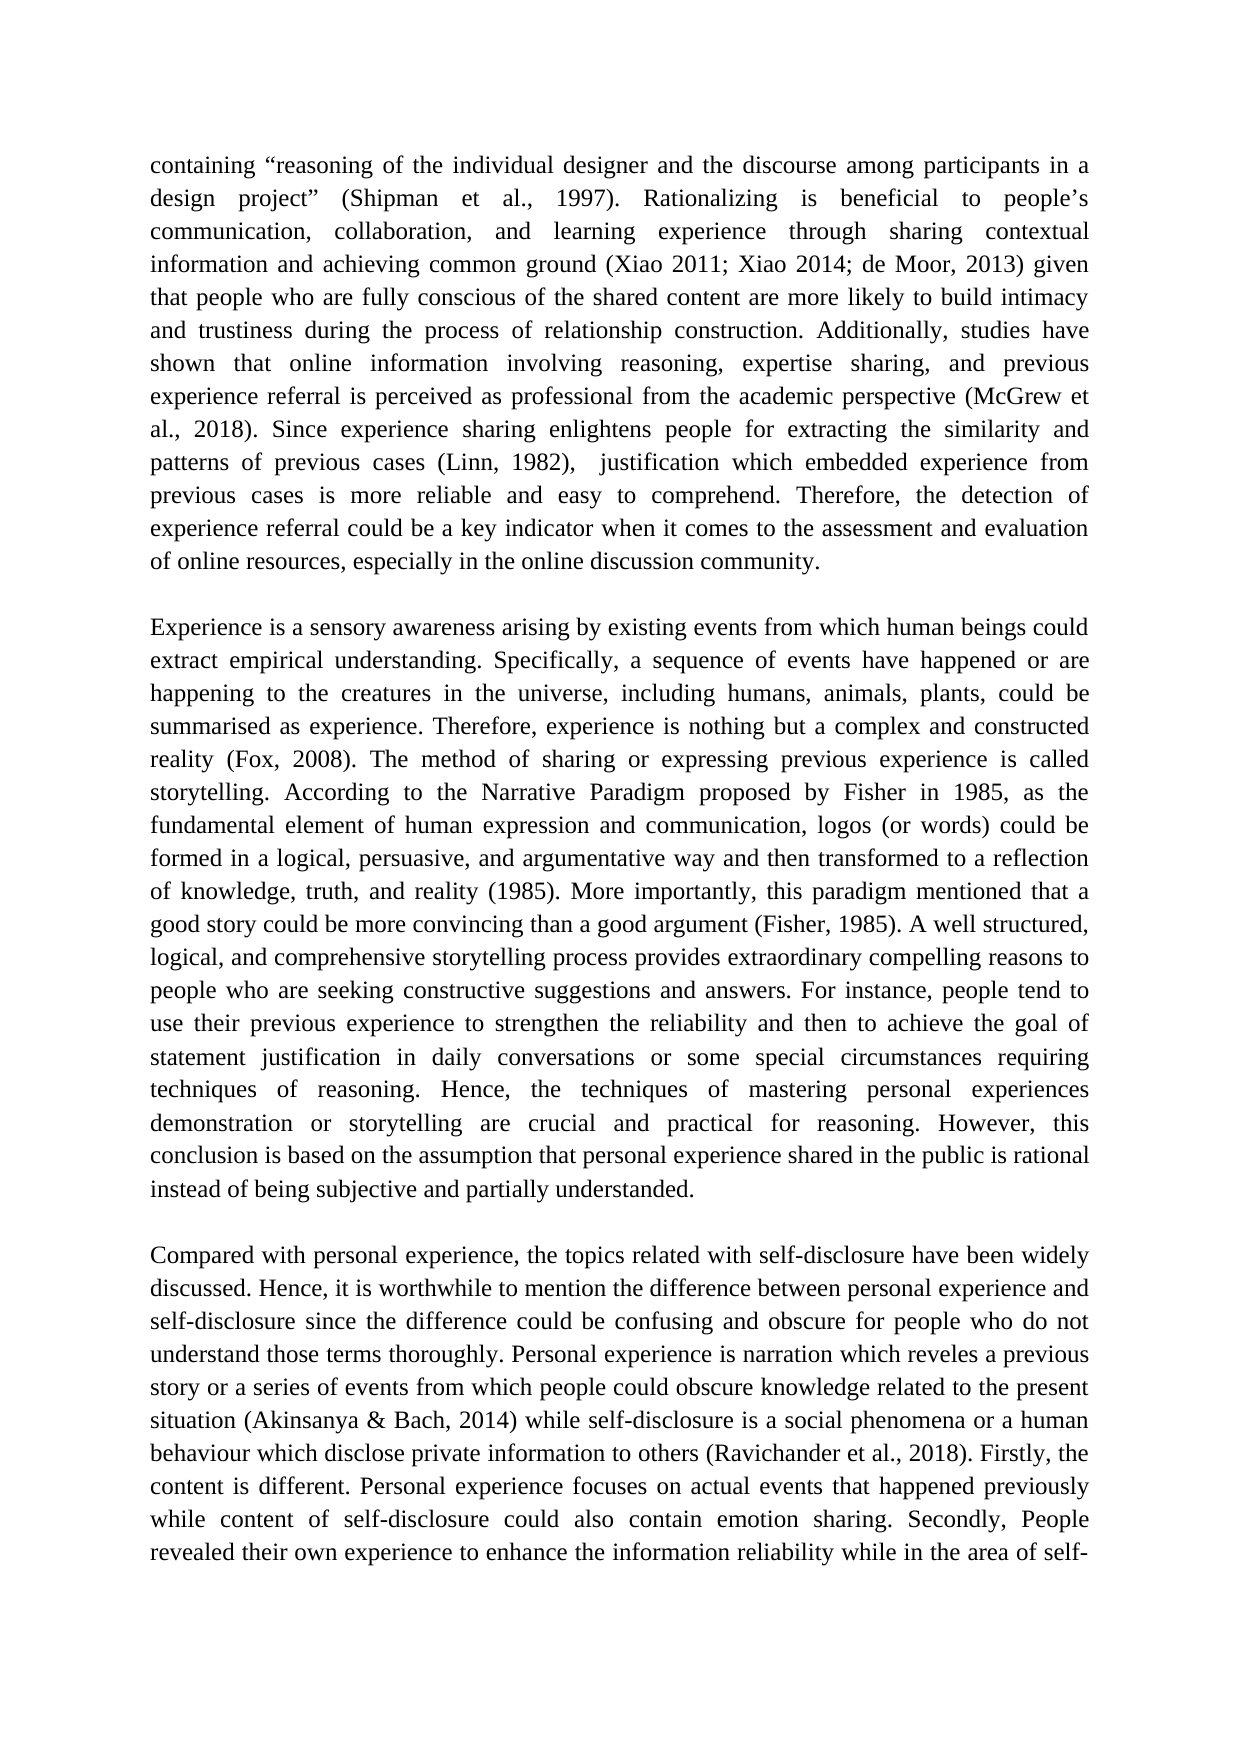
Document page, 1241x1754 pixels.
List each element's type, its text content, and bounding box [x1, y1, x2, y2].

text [150, 150, 1090, 575]
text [150, 1240, 1090, 1566]
text Experience is a sensory awareness arising by existing events from which human beings could extract empirical understanding. Specifically, a sequence of events have happened or are happening to the creatures in the universe, including humans, animals, plants, could be summarised as experience. Therefore, experience is nothing but a complex and constructed reality (Fox, 2008). The method of sharing or expressing previous experience is called storytelling. According to the Narrative Paradigm proposed by Fisher in 1985, as the fundamental element of human expression and communication, logos (or words) could be formed in a logical, persuasive, and argumentative way and then transformed to a reflection of knowledge, truth, and reality (1985). More importantly, this paradigm mentioned that a good story could be more convincing than a good argument (Fisher, 1985). A well structured, logical, and comprehensive storytelling process provides extraordinary compelling reasons to people who are seeking constructive suggestions and answers. For instance, people tend to use their previous experience to strengthen the reliability and then to achieve the goal of statement justification in daily conversations or some special circumstances requiring techniques of reasoning. Hence, the techniques of mastering personal experiences demonstration or storytelling are crucial and practical for reasoning. However, this conclusion is based on the assumption that personal experience shared in the public is rational instead of being subjective and partially understanded. [150, 612, 1090, 1202]
